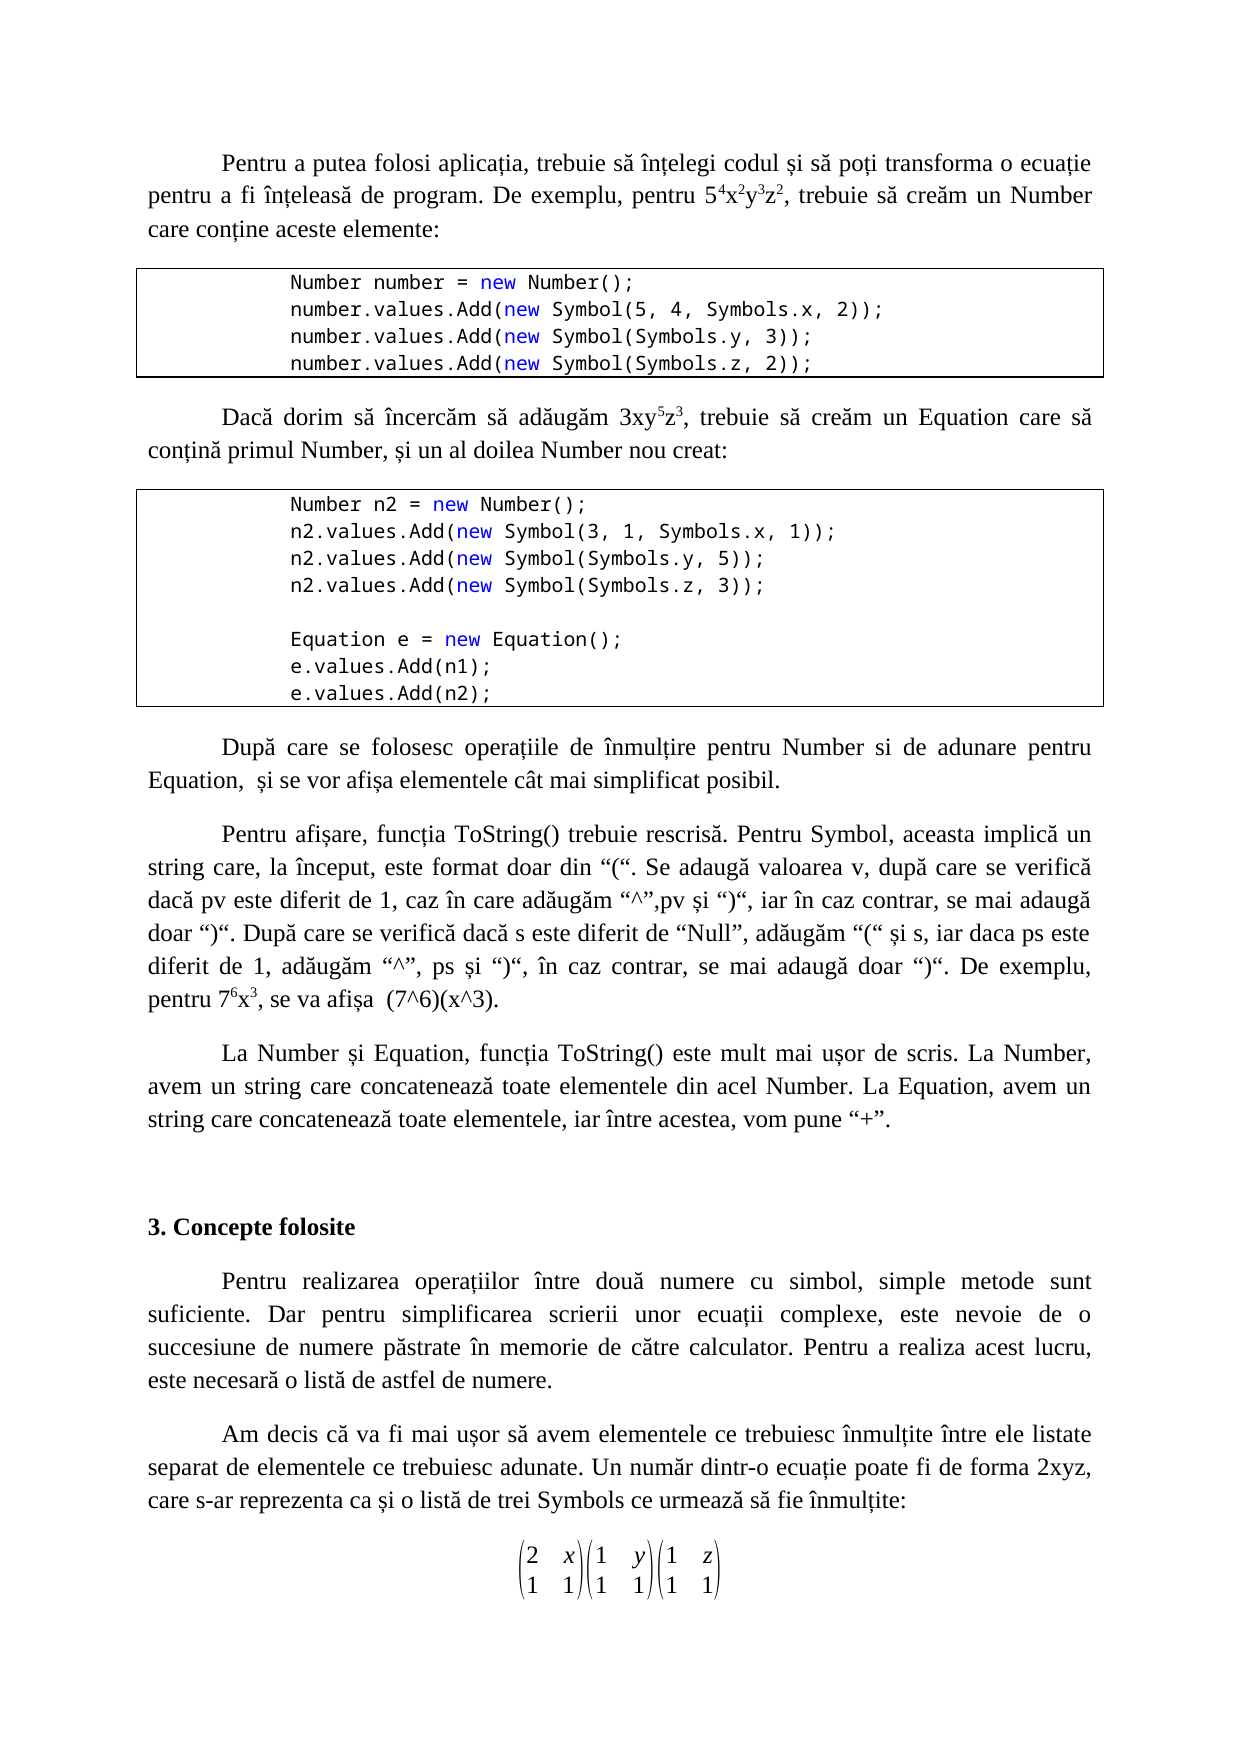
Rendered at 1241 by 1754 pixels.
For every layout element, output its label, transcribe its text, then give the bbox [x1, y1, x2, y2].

table_header Number n2 = new Number(); n2.values.Add(new Symbol(3, 1, Symbols.x, 1)); n2.values.Add(new Symbol(Symbols.y, 5)); n2.values.Add(new Symbol(Symbols.z, 3)); Equation e = new Equation(); e.values.Add(n1); e.values.Add(n2); [137, 490, 1103, 706]
text 3. Concepte folosite [148, 1212, 1093, 1241]
text Pentru realizarea operațiilor între două numere cu simbol, simple metode sunt suficiente. Dar pentru simplificarea scrierii unor ecuații complexe, este nevoie de o succesiune de numere păstrate în memorie de către calculator. Pentru a realiza acest lucru, este necesară o listă de astfel de numere. [148, 1266, 1093, 1393]
text Dacă dorim să încercăm să adăugăm 3xy5z3, trebuie să creăm un Equation care să conțină primul Number, și un al doilea Number nou creat: [148, 402, 1093, 464]
text Pentru afișare, funcția ToString() trebuie rescrisă. Pentru Symbol, aceasta implică un string care, la început, este format doar din “(“. Se adaugă valoarea v, după care se verifică dacă pv este diferit de 1, caz în care adăugăm “^”,pv și “)“, iar în caz contrar, se mai adaugă doar “)“. După care se verifică dacă s este diferit de “Null”, adăugăm “(“ și s, iar daca ps este diferit de 1, adăugăm “^”, ps și “)“, în caz contrar, se mai adaugă doar “)“. De exemplu, pentru 76x3, se va afișa (7^6)(x^3). [148, 819, 1093, 1013]
text După care se folosesc operațiile de înmulțire pentru Number si de adunare pentru Equation, și se vor afișa elementele cât mai simplificat posibil. [148, 732, 1093, 794]
text Pentru a putea folosi aplicația, trebuie să înțelegi codul și să poți transforma o ecuație pentru a fi înțeleasă de program. De exemplu, pentru 54x2y3z2, trebuie să creăm un Number care conține aceste elemente: [148, 148, 1093, 242]
table_header Number number = new Number(); number.values.Add(new Symbol(5, 4, Symbols.x, 2)); number.values.Add(new Symbol(Symbols.y, 3)); number.values.Add(new Symbol(Symbols.z, 2)); [137, 269, 1103, 376]
text La Number și Equation, funcția ToString() este mult mai ușor de scris. La Number, avem un string care concatenează toate elementele din acel Number. La Equation, avem un string care concatenează toate elementele, iar între acestea, vom pune “+”. [148, 1038, 1093, 1133]
text Am decis că va fi mai ușor să avem elementele ce trebuiesc înmulțite între ele listate separat de elementele ce trebuiesc adunate. Un număr dintr-o ecuație poate fi de forma 2xyz, care s-ar reprezenta ca și o listă de trei Symbols ce urmează să fie înmulțite: [148, 1419, 1093, 1513]
